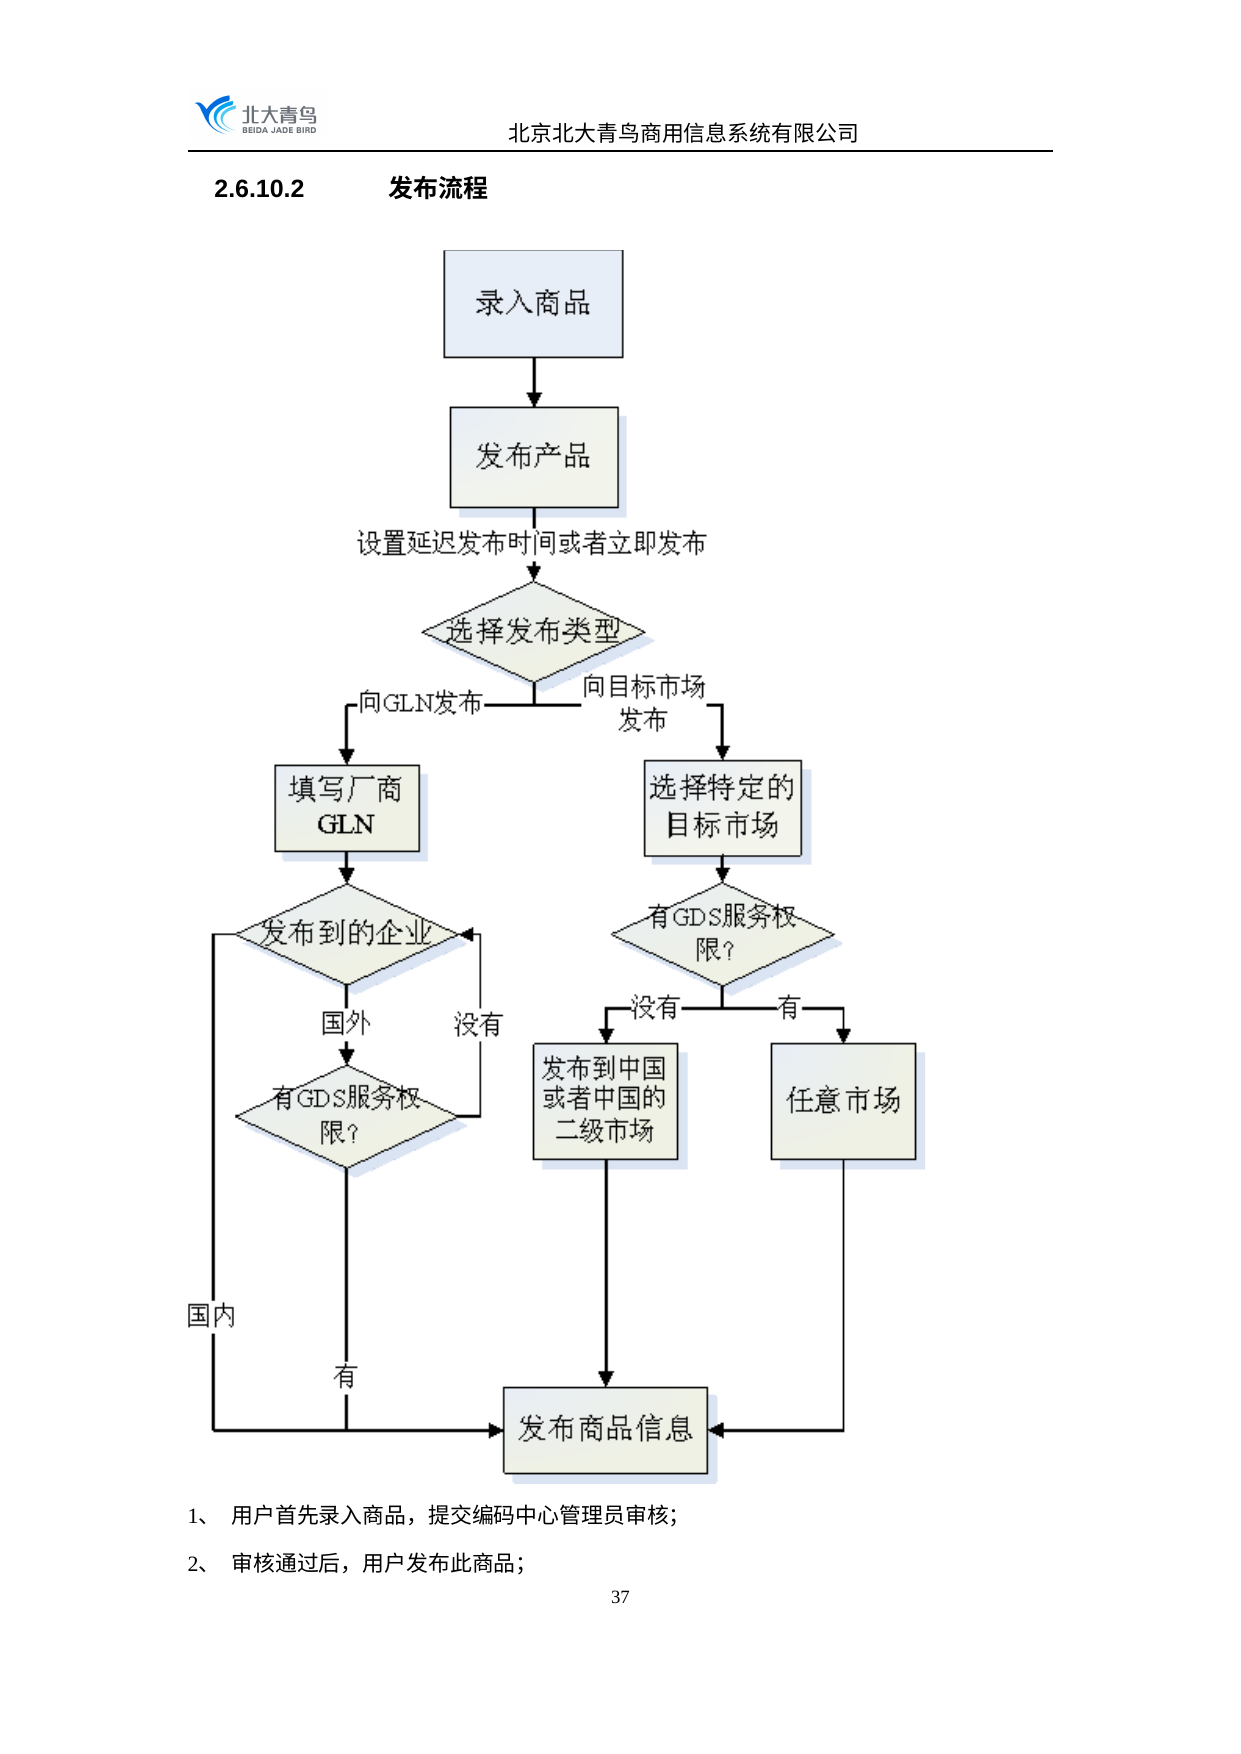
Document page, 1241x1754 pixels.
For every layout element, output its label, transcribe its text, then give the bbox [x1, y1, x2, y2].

list 用户首先录入商品，提交编码中心管理员审核； [187, 1497, 1053, 1530]
subtitle 发布流程 [214, 154, 1053, 219]
picture [187, 88, 327, 142]
picture [187, 250, 926, 1484]
list 审核通过后，用户发布此商品； [187, 1546, 1053, 1578]
